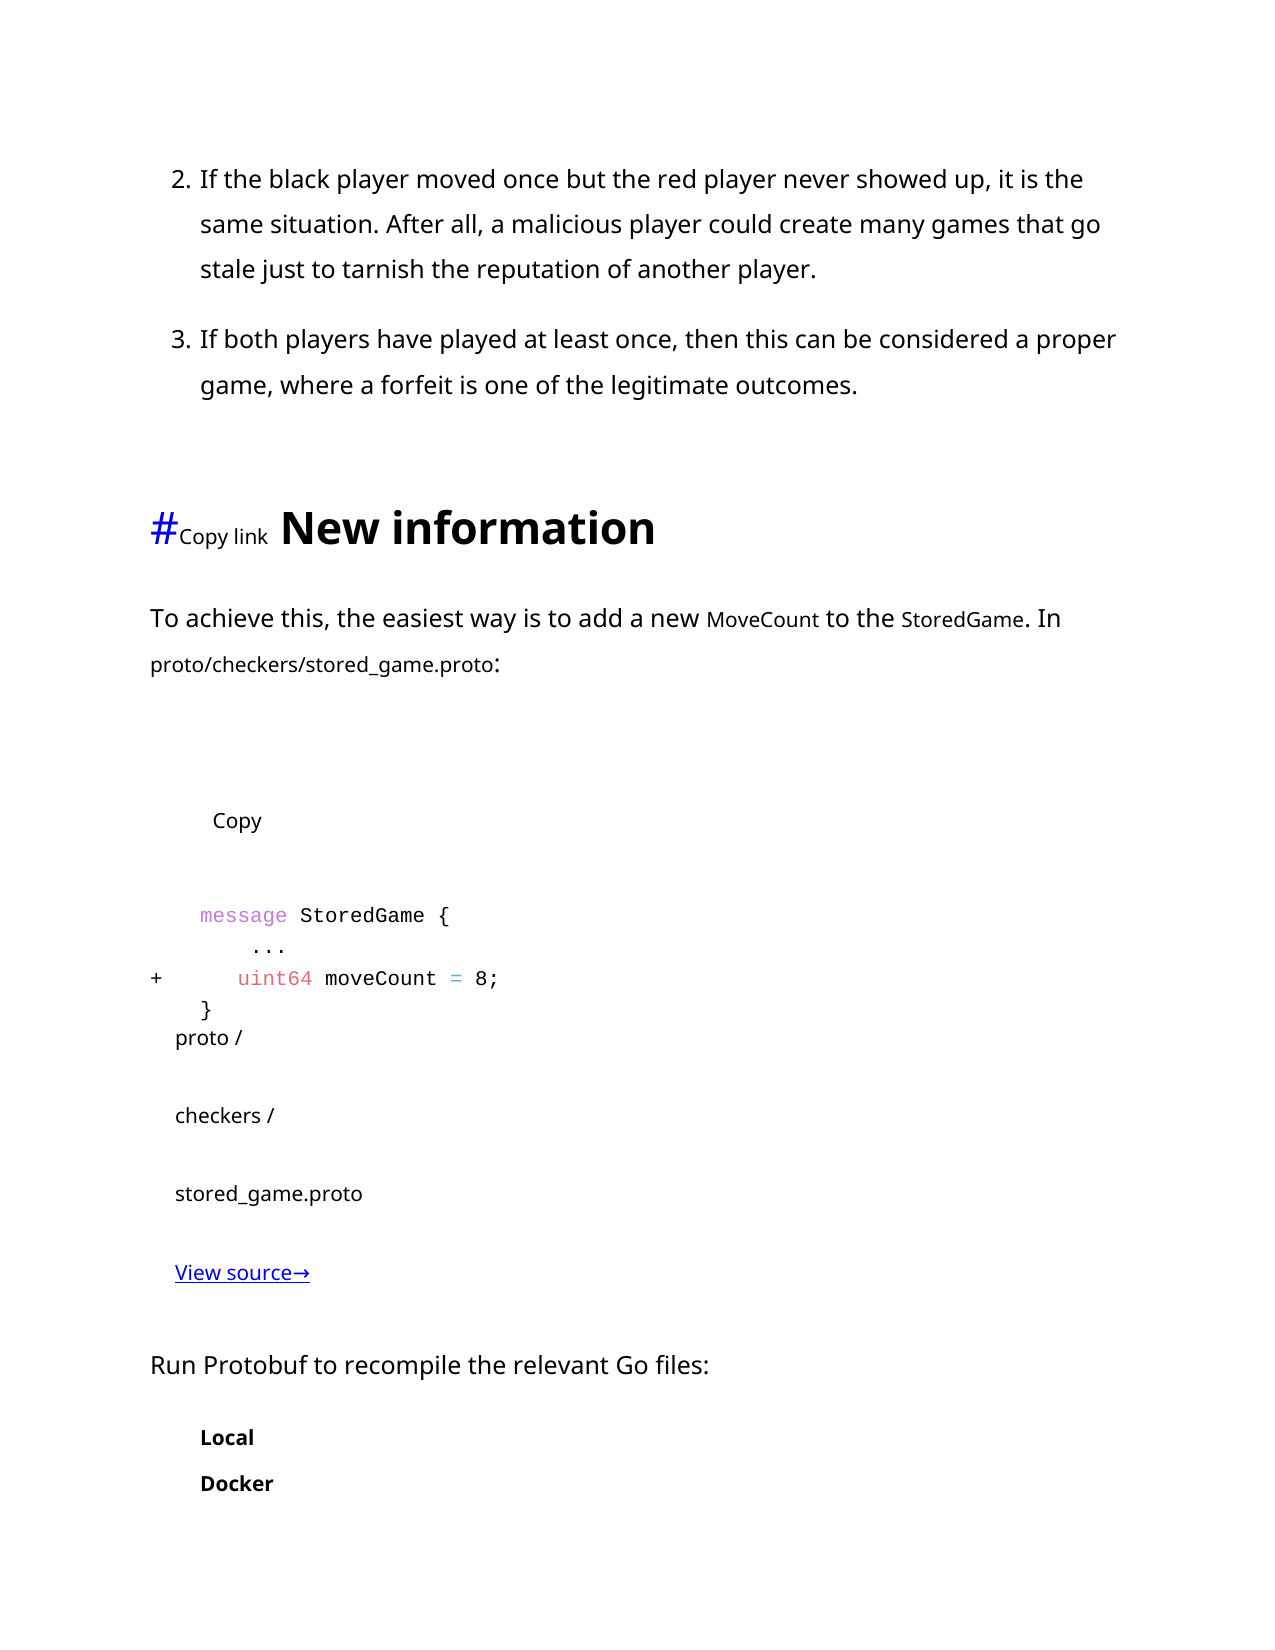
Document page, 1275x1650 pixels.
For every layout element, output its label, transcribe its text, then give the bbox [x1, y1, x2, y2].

text Local [200, 1407, 1125, 1452]
text Run Protobuf to recompile the relevant Go files: [150, 1336, 1125, 1382]
text Docker [200, 1452, 1125, 1497]
text message StoredGame { [150, 898, 1125, 929]
list If the black player moved once but the red player never showed up, it is the same situation. After all, a malicious player could create many games that go stale just to tarnish the reputation of another player. [171, 150, 1125, 286]
text ... [150, 929, 1125, 960]
text } [150, 991, 1125, 1023]
text proto / [175, 1023, 1100, 1051]
text + uint64 moveCount = 8; [150, 960, 1125, 991]
text stored_game.proto [175, 1179, 1100, 1208]
text Copy [194, 792, 1094, 848]
text To achieve this, the easiest way is to add a new MoveCount to the StoredGame. In proto/checkers/stored_game.proto: [150, 589, 1125, 680]
text checkers / [175, 1101, 1100, 1129]
text View source→ [175, 1258, 1080, 1286]
text #Copy link New information [150, 495, 1125, 558]
list If both players have played at least once, then this can be considered a proper game, where a forfeit is one of the legitimate outcomes. [171, 311, 1125, 402]
